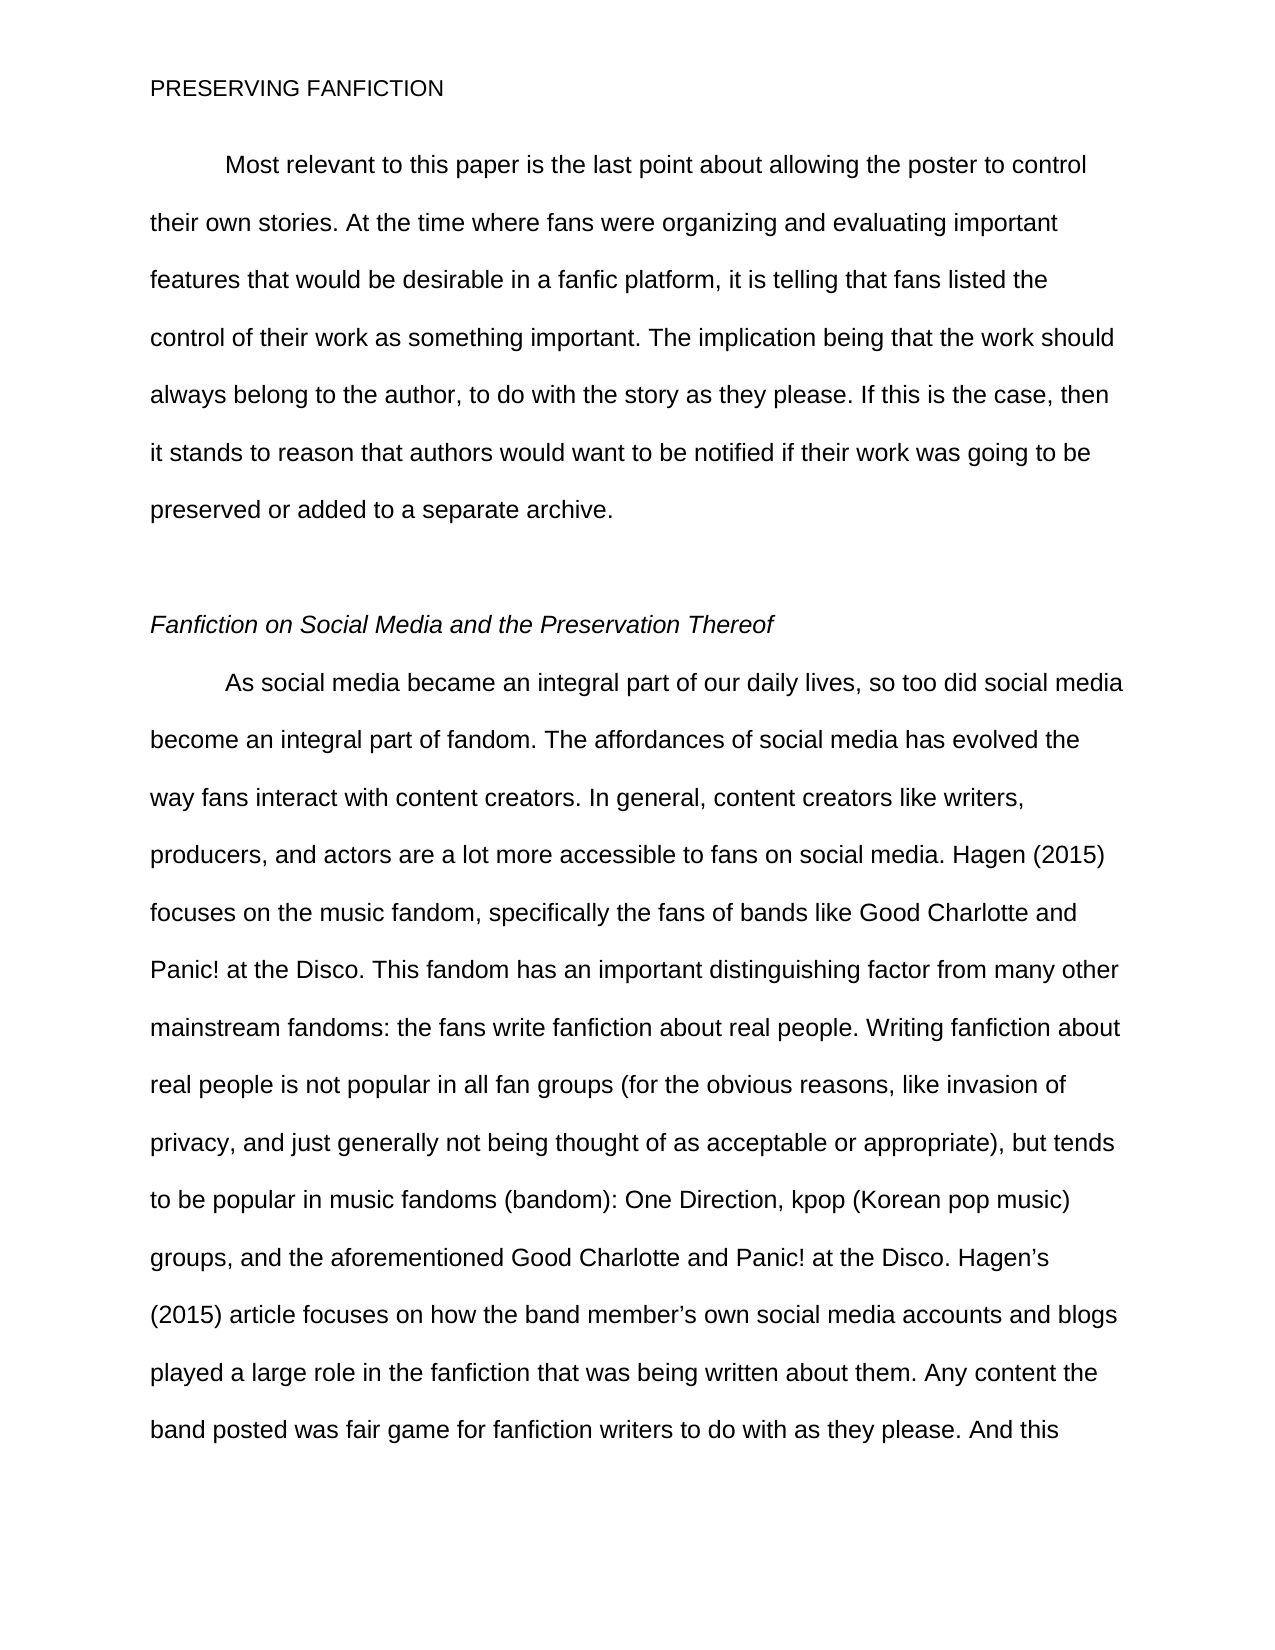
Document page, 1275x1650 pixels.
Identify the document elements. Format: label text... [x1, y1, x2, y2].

text Most relevant to this paper is the last point about allowing the poster to control their own stories. At the time where fans were organizing and evaluating important features that would be desirable in a fanfic platform, it is telling that fans listed the control of their work as something important. The implication being that the work should always belong to the author, to do with the story as they please. If this is the case, then it stands to reason that authors would want to be notified if their work was going to be preserved or added to a separate archive. [150, 150, 1125, 524]
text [150, 667, 1125, 1444]
text Fanfiction on Social Media and the Preservation Thereof [150, 610, 1125, 639]
